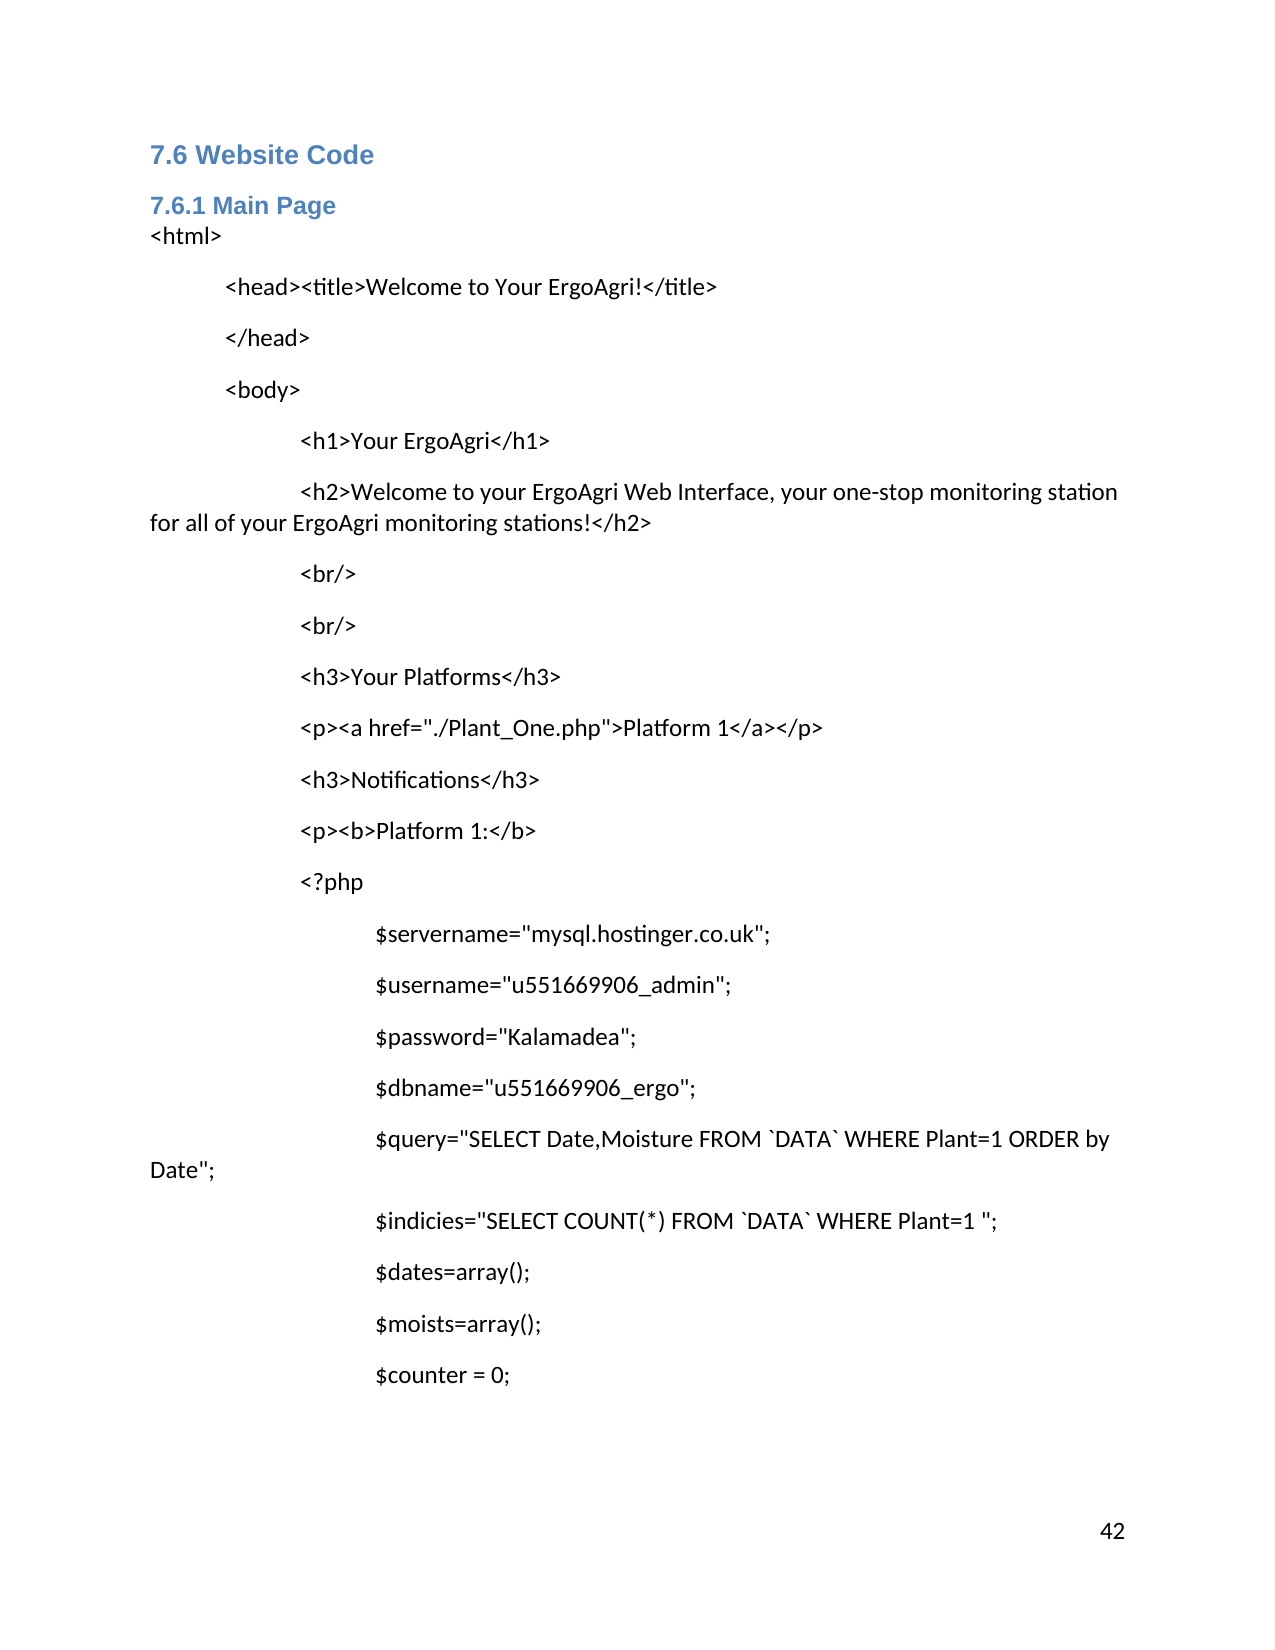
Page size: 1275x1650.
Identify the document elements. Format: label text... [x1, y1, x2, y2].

text $counter = 0; [150, 1359, 1125, 1390]
text <h1>Your ErgoAgri</h1> [150, 425, 1125, 456]
text <p><b>Platform 1:</b> [150, 815, 1125, 846]
text $moists=array(); [150, 1308, 1125, 1338]
text $password="Kalamadea"; [150, 1021, 1125, 1051]
text <html> [150, 220, 1125, 250]
text <h3>Notifications</h3> [150, 764, 1125, 794]
text <h2>Welcome to your ErgoAgri Web Interface, your one-stop monitoring station for all of your ErgoAgri monitoring stations!</h2> [150, 477, 1125, 538]
text </head> [150, 322, 1125, 353]
text $dbname="u551669906_ergo"; [150, 1072, 1125, 1102]
text <?php [150, 867, 1125, 897]
text $query="SELECT Date,Moisture FROM `DATA` WHERE Plant=1 ORDER by Date"; [150, 1123, 1125, 1184]
subtitle 7.6 Website Code [150, 139, 1125, 170]
subtitle 7.6.1 Main Page [150, 191, 1125, 220]
text <p><a href="./Plant_One.php">Platform 1</a></p> [150, 712, 1125, 743]
text $username="u551669906_admin"; [150, 969, 1125, 1000]
text <br/> [150, 610, 1125, 640]
text $dates=array(); [150, 1257, 1125, 1287]
text <body> [150, 374, 1125, 404]
text <head><title>Welcome to Your ErgoAgri!</title> [150, 271, 1125, 302]
text $indicies="SELECT COUNT(*) FROM `DATA` WHERE Plant=1 "; [150, 1205, 1125, 1236]
text <br/> [150, 558, 1125, 589]
text <h3>Your Platforms</h3> [150, 661, 1125, 692]
text $servername="mysql.hostinger.co.uk"; [150, 918, 1125, 948]
